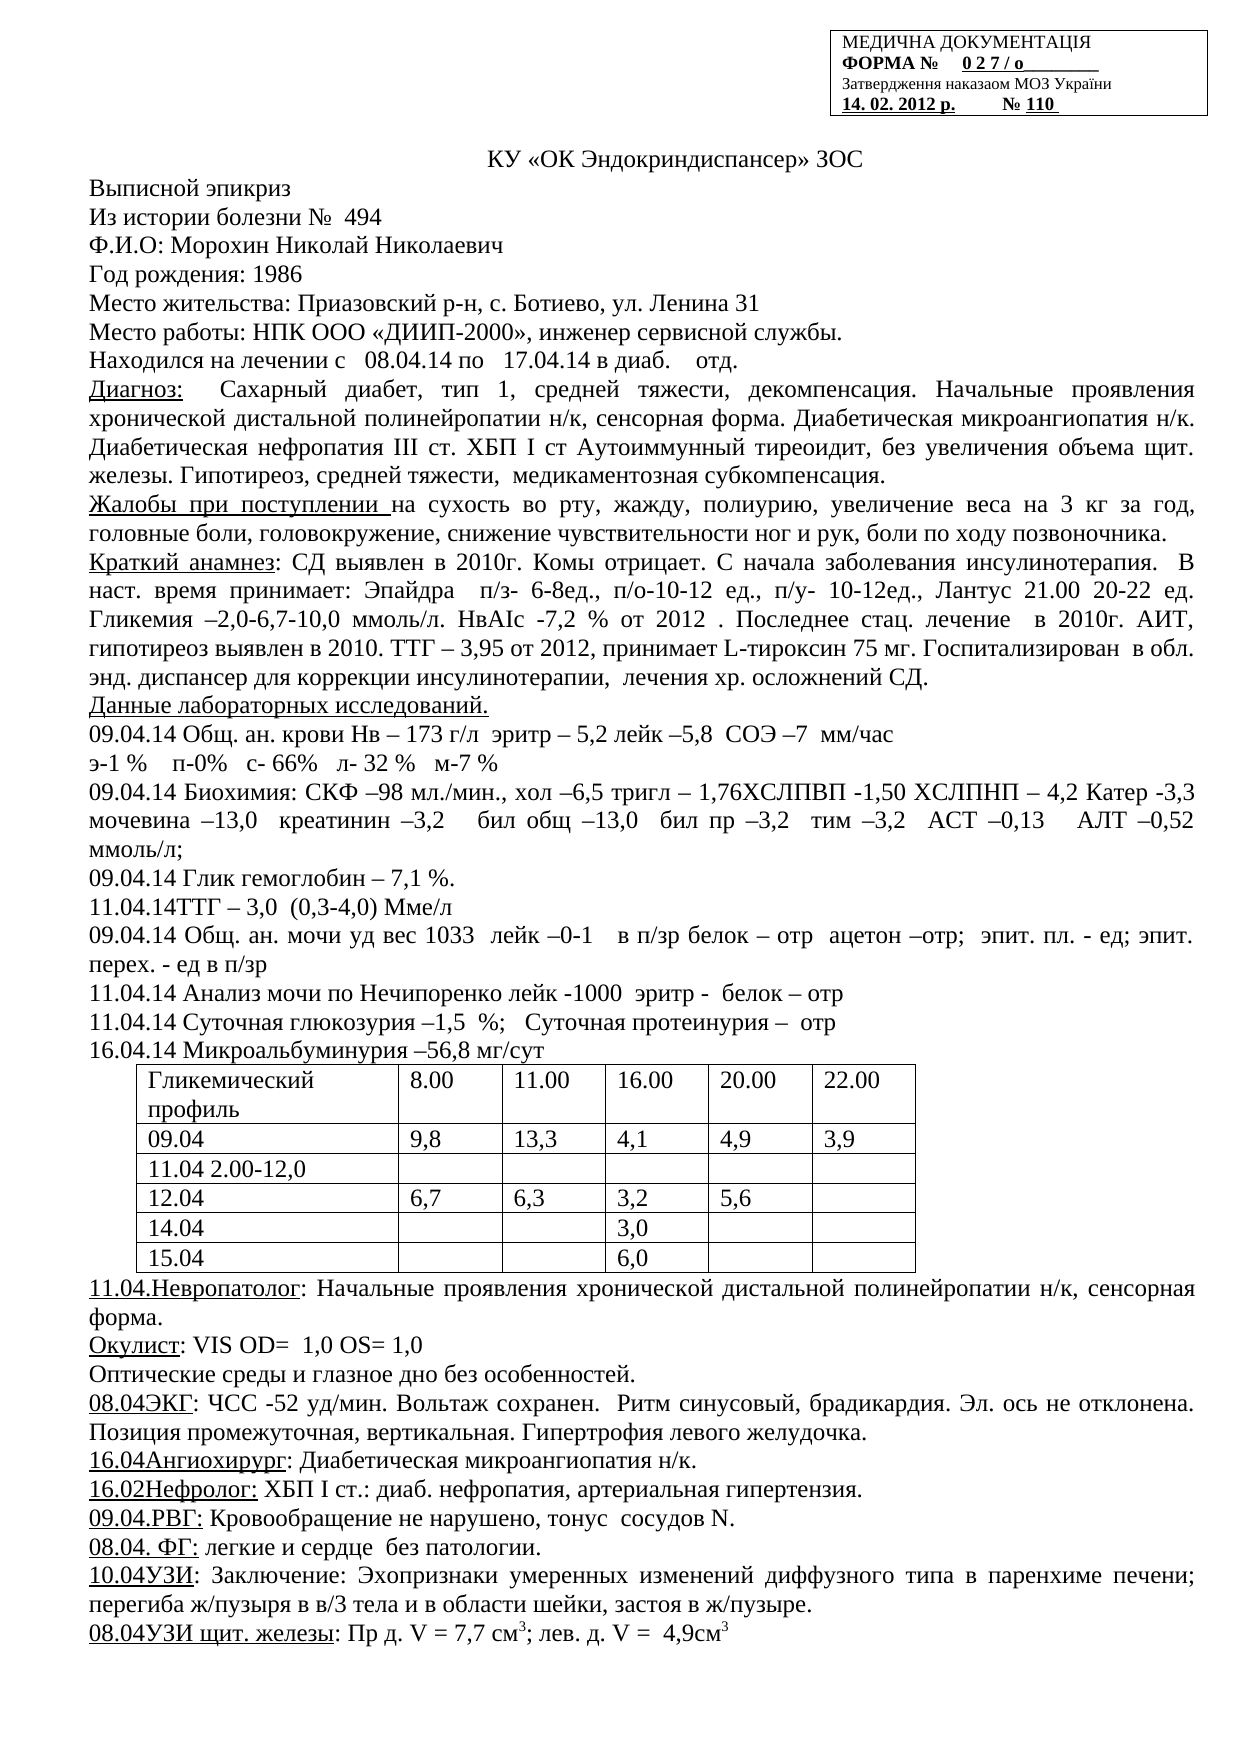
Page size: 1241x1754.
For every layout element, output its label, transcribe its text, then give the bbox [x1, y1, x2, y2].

table_cell [813, 1213, 915, 1242]
text Данные лабораторных исследований. [89, 691, 1196, 719]
table_cell [606, 1154, 708, 1182]
table_cell 15.04 [137, 1243, 398, 1272]
text 09.04.14 Глик гемоглобин – 7,1 %. [89, 863, 1196, 892]
text 10.04УЗИ: Заключение: Эхопризнаки умеренных изменений диффузного типа в паренхиме печени; перегиба ж/пузыря в в/3 тела и в области шейки, застоя в ж/пузыре. [89, 1560, 1196, 1618]
subtitle Ф.И.О: Морохин Николай Николаевич [89, 231, 1196, 259]
table_header 16.00 [606, 1065, 708, 1123]
text 11.04.14 Суточная глюкозурия –1,5 %; Суточная протеинурия – отр [89, 1007, 1196, 1036]
table_cell [813, 1243, 915, 1272]
table_cell 12.04 [137, 1184, 398, 1212]
subtitle 16.04.14 Микроальбуминурия –56,8 мг/сут [89, 1036, 1196, 1064]
table_cell 6,7 [399, 1184, 502, 1212]
text Год рождения: 1986 [89, 259, 1196, 288]
table_header 20.00 [709, 1065, 812, 1123]
table_cell 3,0 [606, 1213, 708, 1242]
text 16.04Ангиохирург: Диабетическая микроангиопатия н/к. [89, 1445, 1196, 1474]
text э-1 % п-0% с- 66% л- 32 % м-7 % [89, 748, 1196, 777]
table_cell [709, 1154, 812, 1182]
text 09.04.РВГ: Кровообращение не нарушено, тонус сосудов N. [89, 1503, 1196, 1532]
table_cell 11.04 2.00-12,0 [137, 1154, 398, 1182]
table_cell 3,9 [813, 1124, 915, 1153]
text 09.04.14 Общ. ан. крови Нв – 173 г/л эритр – 5,2 лейк –5,8 СОЭ –7 мм/час [89, 719, 1196, 748]
text 08.04УЗИ щит. железы: Пр д. V = 7,7 см3; лев. д. V = 4,9см3 [89, 1618, 1196, 1647]
table_cell [503, 1154, 605, 1182]
text Оптические среды и глазное дно без особенностей. [89, 1359, 1196, 1388]
text Жалобы при поступлении на сухость во рту, жажду, полиурию, увеличение веса на 3 кг за год, головные боли, головокружение, снижение чувствительности ног и рук, боли по ходу позвоночника. [89, 489, 1196, 547]
text 09.04.14 Биохимия: СКФ –98 мл./мин., хол –6,5 тригл – 1,76ХСЛПВП -1,50 ХСЛПНП – 4,2 Катер -3,3 мочевина –13,0 креатинин –3,2 бил общ –13,0 бил пр –3,2 тим –3,2 АСТ –0,13 АЛТ –0,52 ммоль/л; [89, 777, 1196, 863]
table_cell [813, 1154, 915, 1182]
table_cell [503, 1243, 605, 1272]
table_cell 13,3 [503, 1124, 605, 1153]
text Место работы: НПК ООО «ДИИП-2000», инженер сервисной службы. [89, 317, 1196, 346]
table_header 22.00 [813, 1065, 915, 1123]
table_cell 6,0 [606, 1243, 708, 1272]
table_cell [503, 1213, 605, 1242]
table_header Гликемический профиль [137, 1065, 398, 1123]
text 11.04.14ТТГ – 3,0 (0,3-4,0) Мме/л [89, 892, 1196, 921]
text 11.04.Невропатолог: Начальные проявления хронической дистальной полинейропатии н/к, сенсорная форма. [89, 1273, 1196, 1330]
table_cell 4,9 [709, 1124, 812, 1153]
text 16.02Нефролог: ХБП I ст.: диаб. нефропатия, артериальная гипертензия. [89, 1474, 1196, 1503]
subtitle КУ «ОК Эндокриндиспансер» ЗОС [148, 144, 1202, 173]
table_header 11.00 [503, 1065, 605, 1123]
table_cell 5,6 [709, 1184, 812, 1212]
subtitle 09.04.14 Общ. ан. мочи уд вес 1033 лейк –0-1 в п/зр белок – отр ацетон –отр; эпит. пл. - ед; эпит. перех. - ед в п/зр [89, 921, 1196, 978]
text 08.04. ФГ: легкие и сердце без патологии. [89, 1532, 1196, 1560]
text Находился на лечении с 08.04.14 по 17.04.14 в диаб. отд. [89, 346, 1196, 374]
table_header 8.00 [399, 1065, 502, 1123]
table_cell [399, 1154, 502, 1182]
table_cell 6,3 [503, 1184, 605, 1212]
text 11.04.14 Анализ мочи по Нечипоренко лейк -1000 эритр - белок – отр [89, 978, 1196, 1007]
table_cell [399, 1213, 502, 1242]
text Диагноз: Сахарный диабет, тип 1, средней тяжести, декомпенсация. Начальные проявления хронической дистальной полинейропатии н/к, сенсорная форма. Диабетическая микроангиопатия н/к. Диабетическая нефропатия III ст. ХБП I ст Аутоиммунный тиреоидит, без увеличения объема щит. железы. Гипотиреоз, средней тяжести, медикаментозная субкомпенсация. [89, 374, 1196, 489]
table_cell 14.04 [137, 1213, 398, 1242]
table_cell 09.04 [137, 1124, 398, 1153]
table_cell [709, 1243, 812, 1272]
text Место жительства: Приазовский р-н, с. Ботиево, ул. Ленина 31 [89, 288, 1196, 317]
table_cell 4,1 [606, 1124, 708, 1153]
table_cell 9,8 [399, 1124, 502, 1153]
subtitle Выписной эпикриз [89, 173, 1202, 202]
table_cell [813, 1184, 915, 1212]
table_cell [709, 1213, 812, 1242]
text Краткий анамнез: СД выявлен в 2010г. Комы отрицает. С начала заболевания инсулинотерапия. В наст. время принимает: Эпайдра п/з- 6-8ед., п/о-10-12 ед., п/у- 10-12ед., Лантус 21.00 20-22 ед. Гликемия –2,0-6,7-10,0 ммоль/л. НвАIс -7,2 % от 2012 . Последнее стац. лечение в 2010г. АИТ, гипотиреоз выявлен в 2010. ТТГ – 3,95 от 2012, принимает L-тироксин 75 мг. Госпитализирован в обл. энд. диспансер для коррекции инсулинотерапии, лечения хр. осложнений СД. [89, 547, 1196, 691]
text 08.04ЭКГ: ЧСС -52 уд/мин. Вольтаж сохранен. Ритм синусовый, брадикардия. Эл. ось не отклонена. Позиция промежуточная, вертикальная. Гипертрофия левого желудочка. [89, 1388, 1196, 1445]
text Окулист: VIS OD= 1,0 OS= 1,0 [89, 1330, 1196, 1359]
table_cell [399, 1243, 502, 1272]
subtitle Из истории болезни № 494 [89, 202, 1196, 231]
table_cell 3,2 [606, 1184, 708, 1212]
